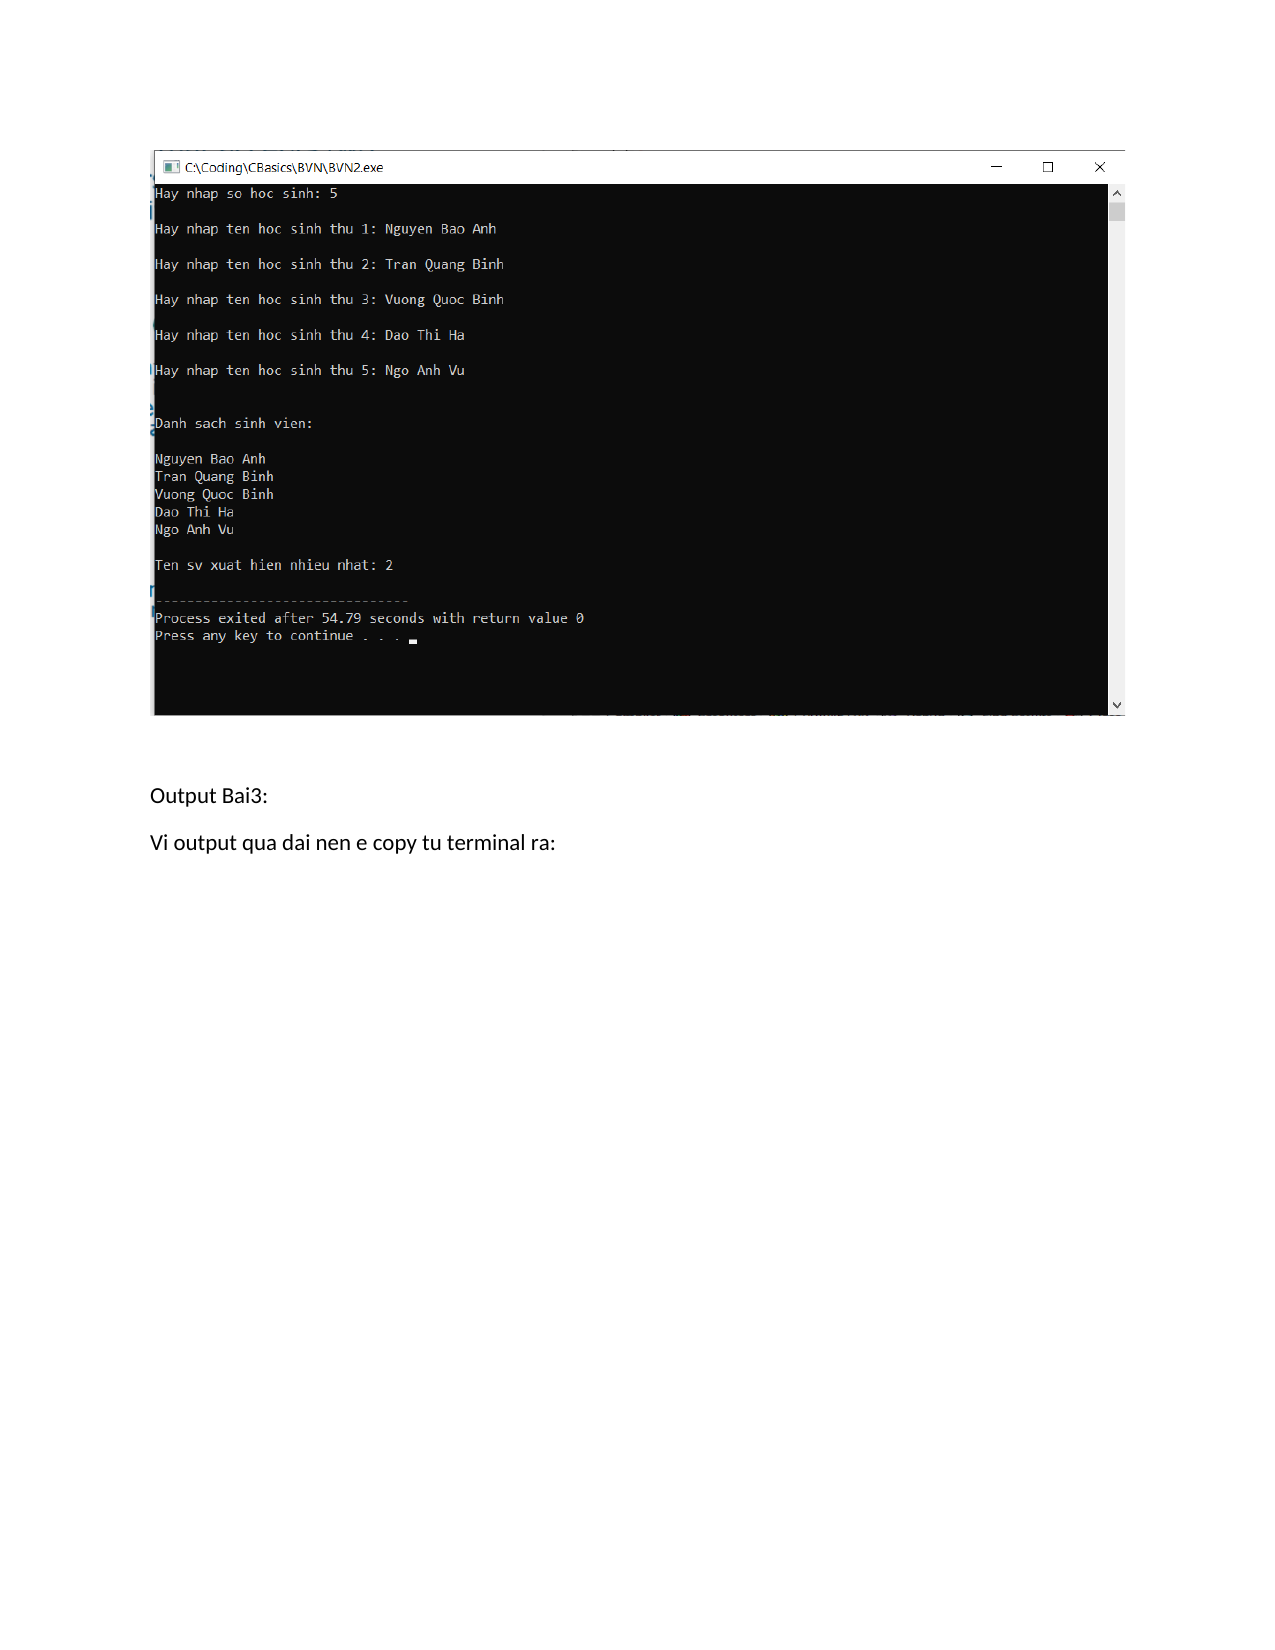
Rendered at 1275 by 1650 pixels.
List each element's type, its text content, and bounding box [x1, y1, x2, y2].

text Vi output qua dai nen e copy tu terminal ra: [150, 828, 1125, 856]
picture [150, 150, 1125, 716]
text Output Bai3: [150, 781, 1125, 809]
